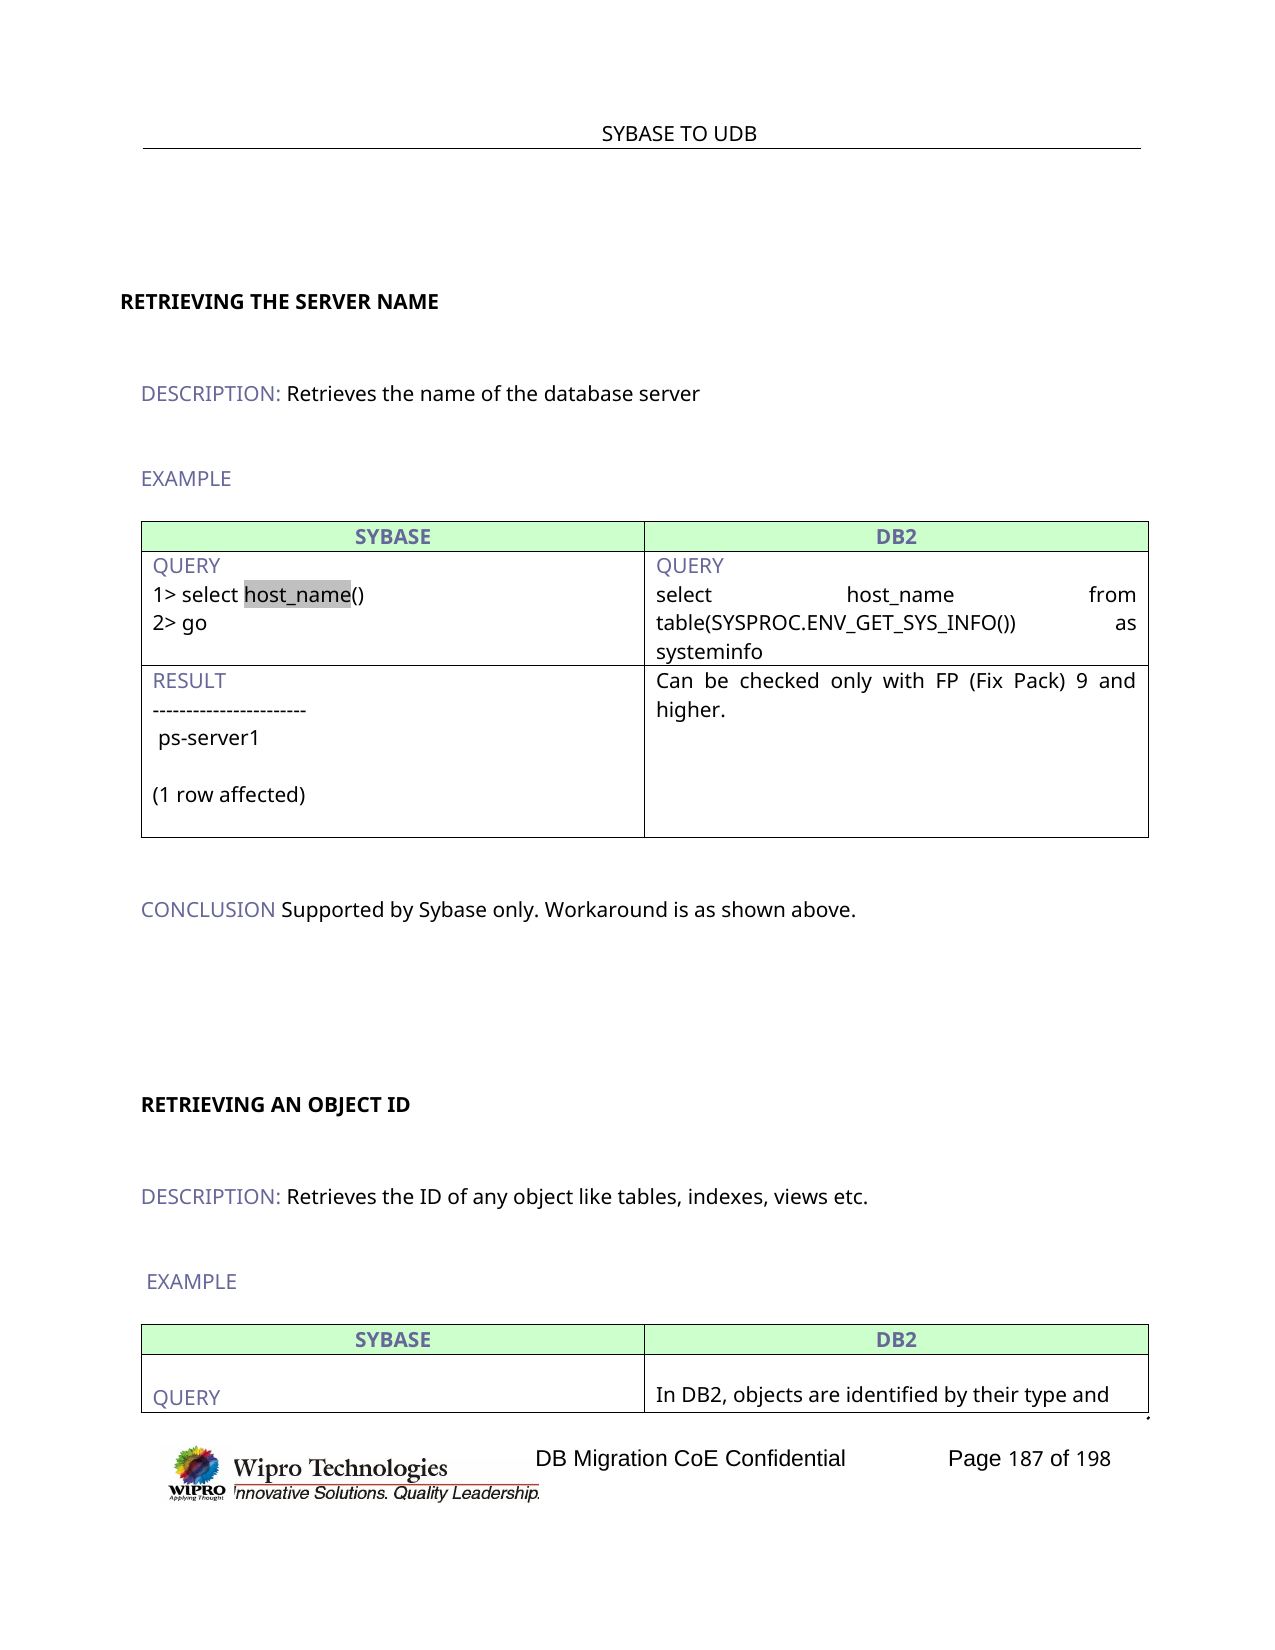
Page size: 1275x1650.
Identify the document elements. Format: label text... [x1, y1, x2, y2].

table_cell RESULT ----------------------- ps-server1 (1 row affected) [142, 666, 644, 837]
table_cell Can be checked only with FP (Fix Pack) 9 and higher. [645, 666, 1148, 837]
text EXAMPLE [141, 1267, 1181, 1296]
subtitle RETRIEVING THE SERVER NAME [120, 287, 1106, 316]
text DESCRIPTION: Retrieves the name of the database server [141, 379, 1181, 407]
text DESCRIPTION: Retrieves the ID of any object like tables, indexes, views etc. [141, 1182, 1181, 1211]
table_header DB2 [645, 522, 1148, 551]
table_cell QUERY select host_name from table(SYSPROC.ENV_GET_SYS_INFO()) as systeminfo [645, 552, 1148, 665]
text EXAMPLE [141, 464, 1181, 493]
table_header DB2 [645, 1325, 1148, 1354]
table_cell QUERY 1> select object_id("titles") 2> go [142, 1355, 644, 1412]
table_header SYBASE [142, 522, 644, 551]
text CONCLUSION Supported by Sybase only. Workaround is as shown above. [141, 895, 1181, 923]
subtitle RETRIEVING AN OBJECT ID [141, 1091, 1106, 1119]
picture [159, 1444, 539, 1507]
table_header SYBASE [142, 1325, 644, 1354]
table_cell QUERY 1> select host_name() 2> go [142, 552, 644, 665]
